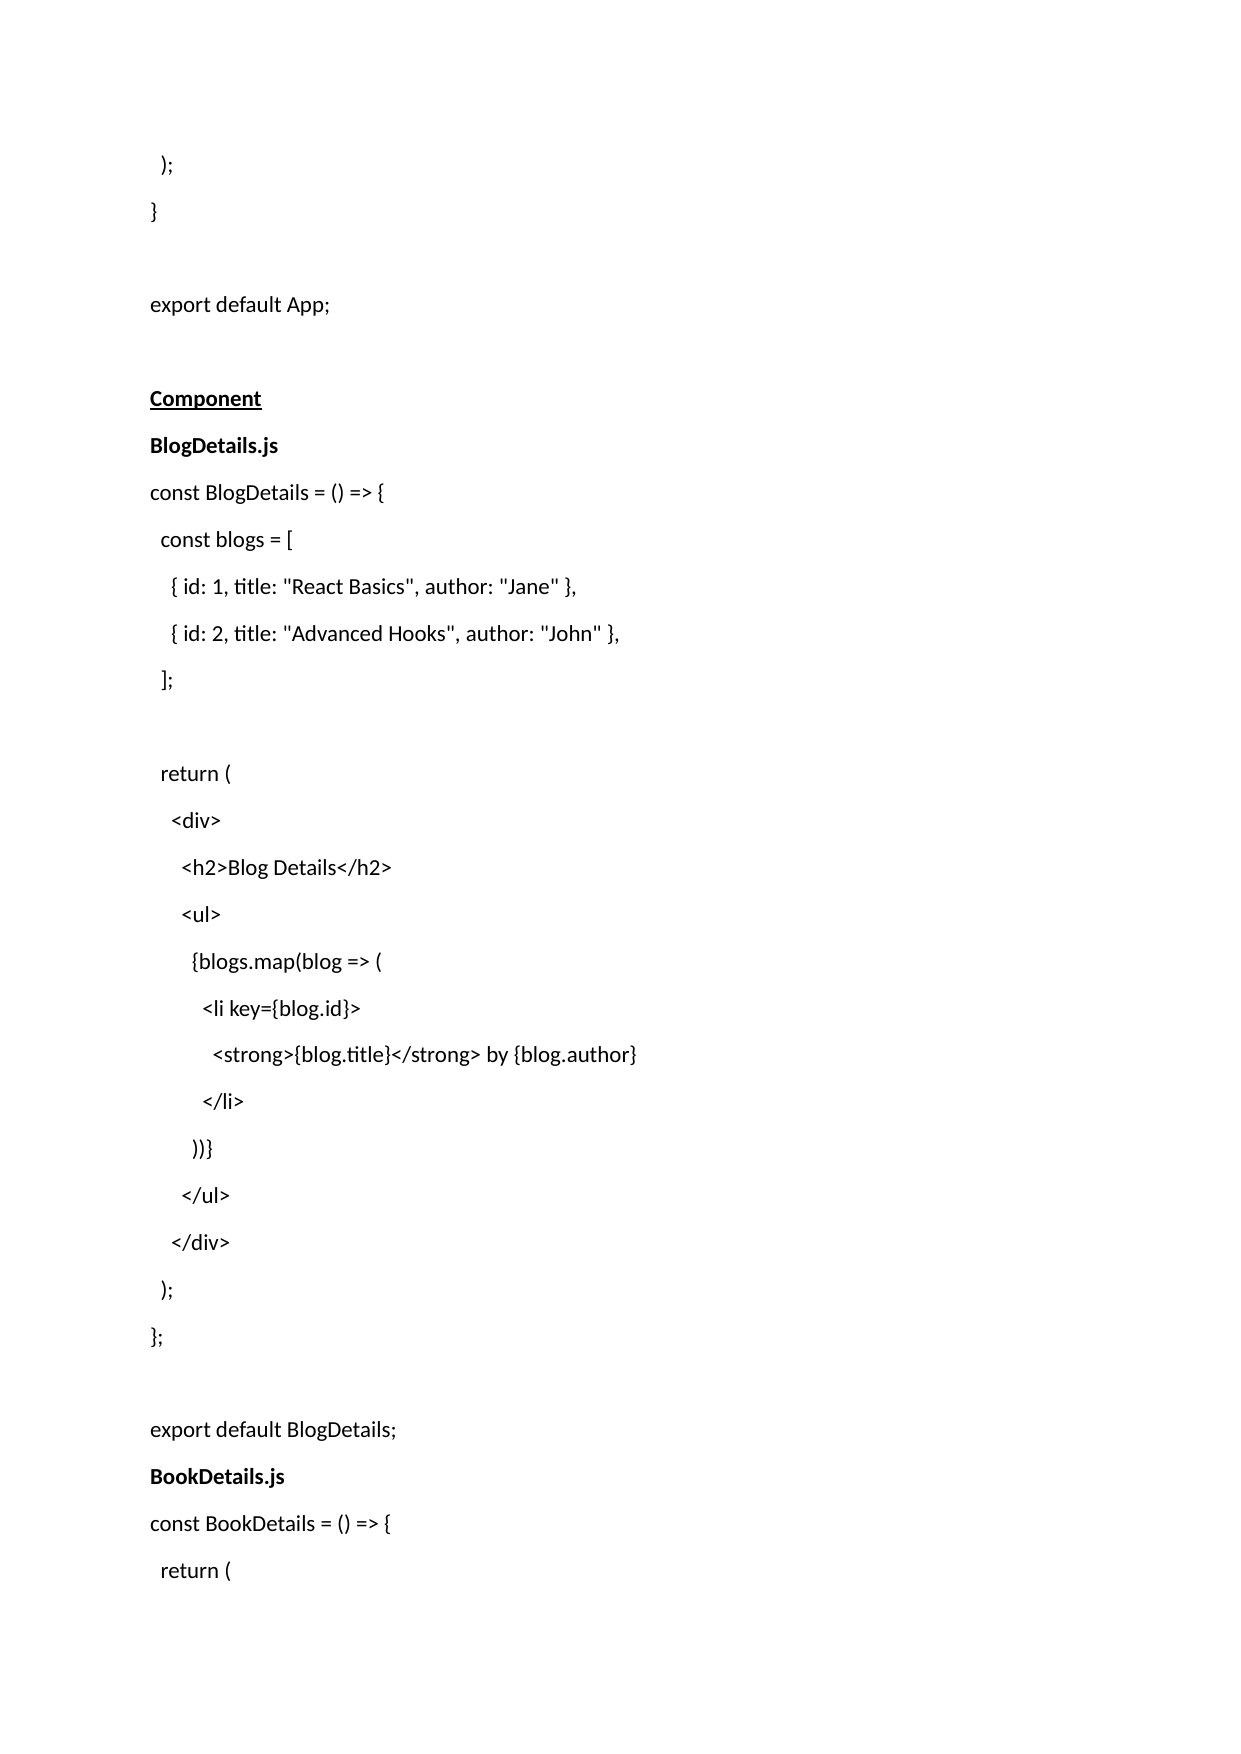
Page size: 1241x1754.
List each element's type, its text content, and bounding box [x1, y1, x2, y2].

text <h2>Blog Details</h2> [150, 853, 1090, 881]
text BlogDetails.js [150, 431, 1090, 459]
text } [150, 197, 1090, 225]
text {blogs.map(blog => ( [150, 947, 1090, 975]
text return ( [150, 1556, 1090, 1584]
text <ul> [150, 900, 1090, 928]
text { id: 2, title: "Advanced Hooks", author: "John" }, [150, 619, 1090, 647]
text export default App; [150, 291, 1090, 319]
text </li> [150, 1087, 1090, 1116]
text }; [150, 1322, 1090, 1350]
text { id: 1, title: "React Basics", author: "Jane" }, [150, 572, 1090, 600]
text export default BlogDetails; [150, 1416, 1090, 1444]
text <strong>{blog.title}</strong> by {blog.author} [150, 1041, 1090, 1069]
text Component [150, 384, 1090, 412]
text </ul> [150, 1181, 1090, 1209]
text const BookDetails = () => { [150, 1509, 1090, 1537]
text ))} [150, 1134, 1090, 1162]
text return ( [150, 759, 1090, 787]
text <li key={blog.id}> [150, 994, 1090, 1022]
text ]; [150, 666, 1090, 694]
text const BlogDetails = () => { [150, 478, 1090, 506]
text </div> [150, 1228, 1090, 1256]
text <div> [150, 806, 1090, 834]
text ); [150, 1275, 1090, 1303]
text const blogs = [ [150, 525, 1090, 553]
text BookDetails.js [150, 1462, 1090, 1491]
text ); [150, 150, 1090, 178]
